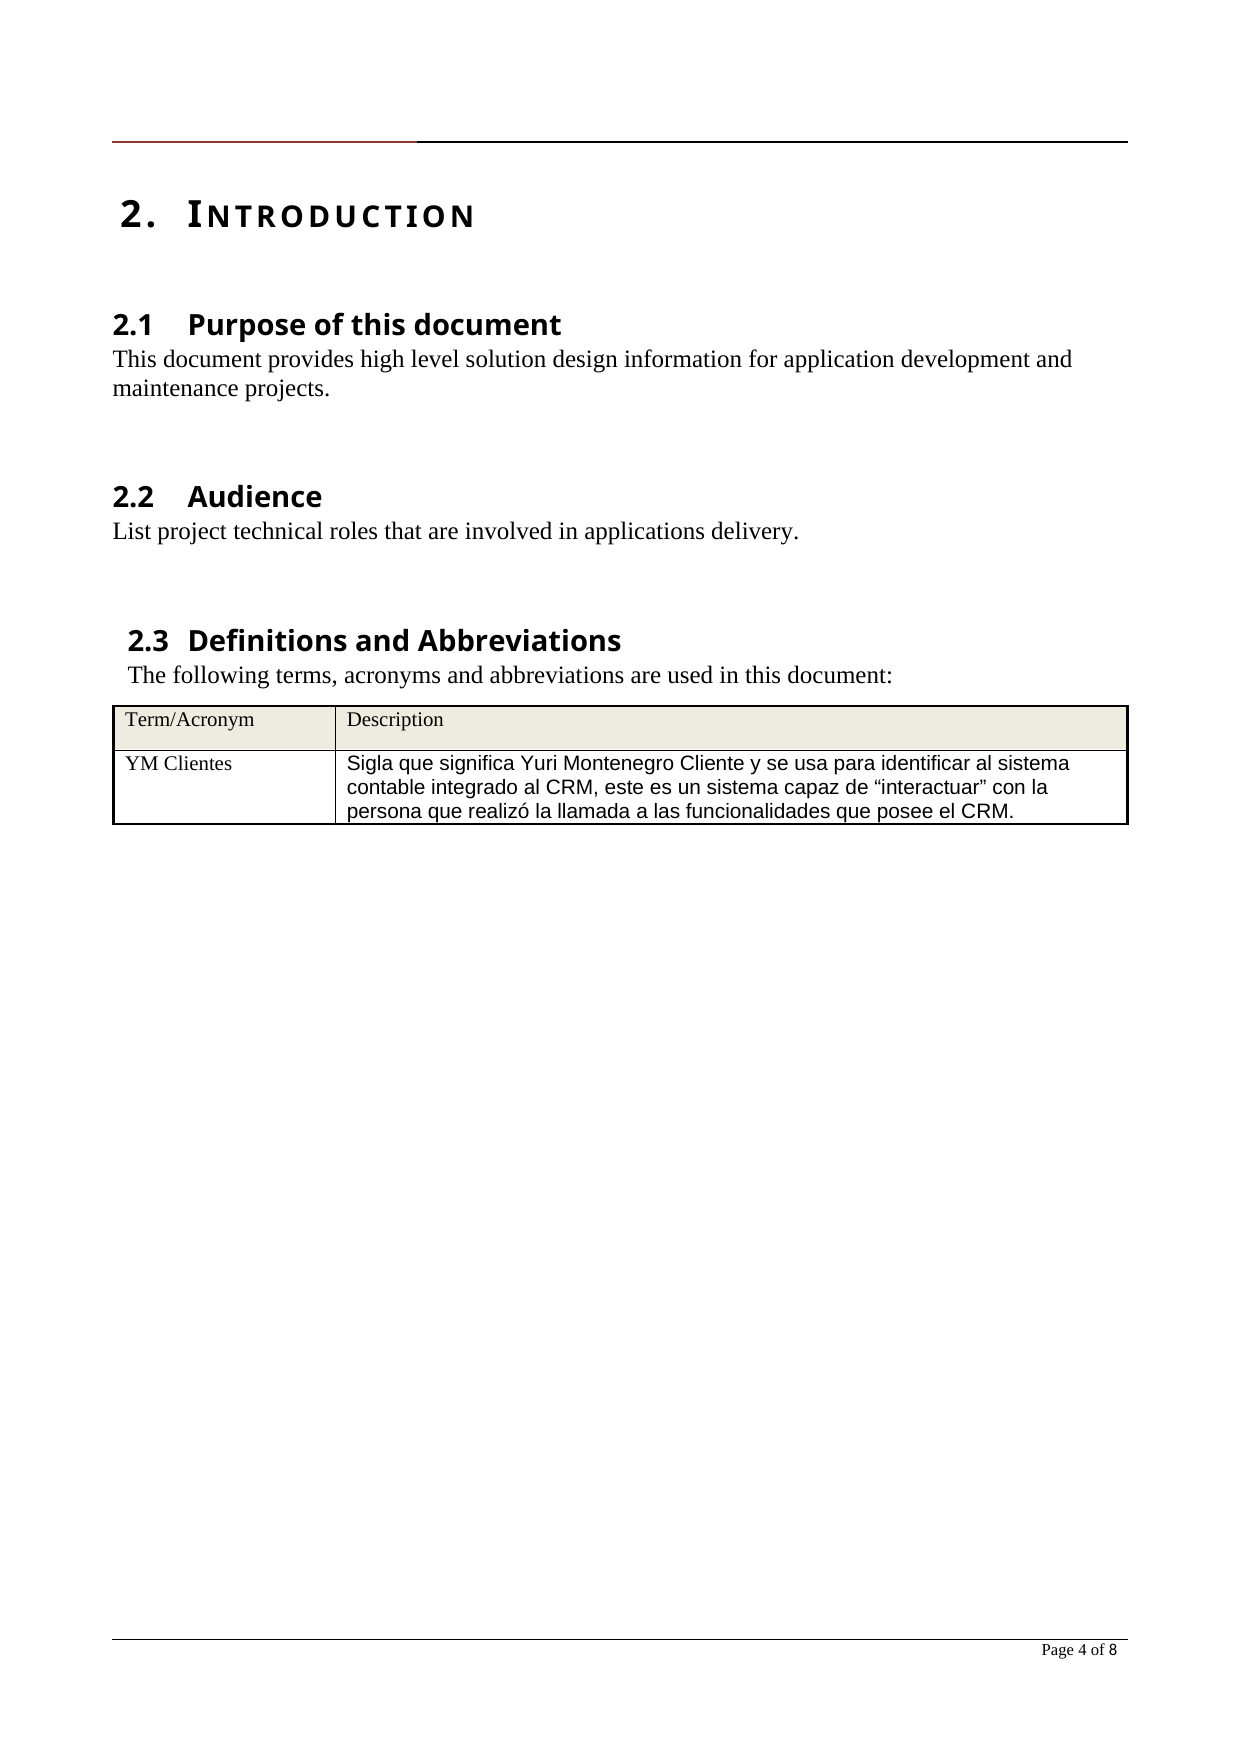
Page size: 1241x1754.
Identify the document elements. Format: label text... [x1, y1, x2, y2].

text List project technical roles that are involved in applications delivery. [112, 516, 1128, 545]
table_header Term/Acronym [115, 707, 335, 749]
table_header Description [336, 707, 1126, 749]
table_cell Sigla que significa Yuri Montenegro Cliente y se usa para identificar al sistema contable integrado al CRM, este es un sistema capaz de “interactuar” con la persona que realizó la llamada a las funcionalidades que posee el CRM. [336, 751, 1126, 823]
subtitle Introduction [120, 188, 1128, 239]
table_cell YM Clientes [115, 751, 335, 823]
text This document provides high level solution design information for application development and maintenance projects. [112, 344, 1128, 402]
list Purpose of this document [112, 304, 1128, 344]
list Definitions and Abbreviations [127, 620, 1128, 660]
list Audience [112, 477, 1128, 516]
text The following terms, acronyms and abbreviations are used in this document: [127, 660, 1128, 688]
